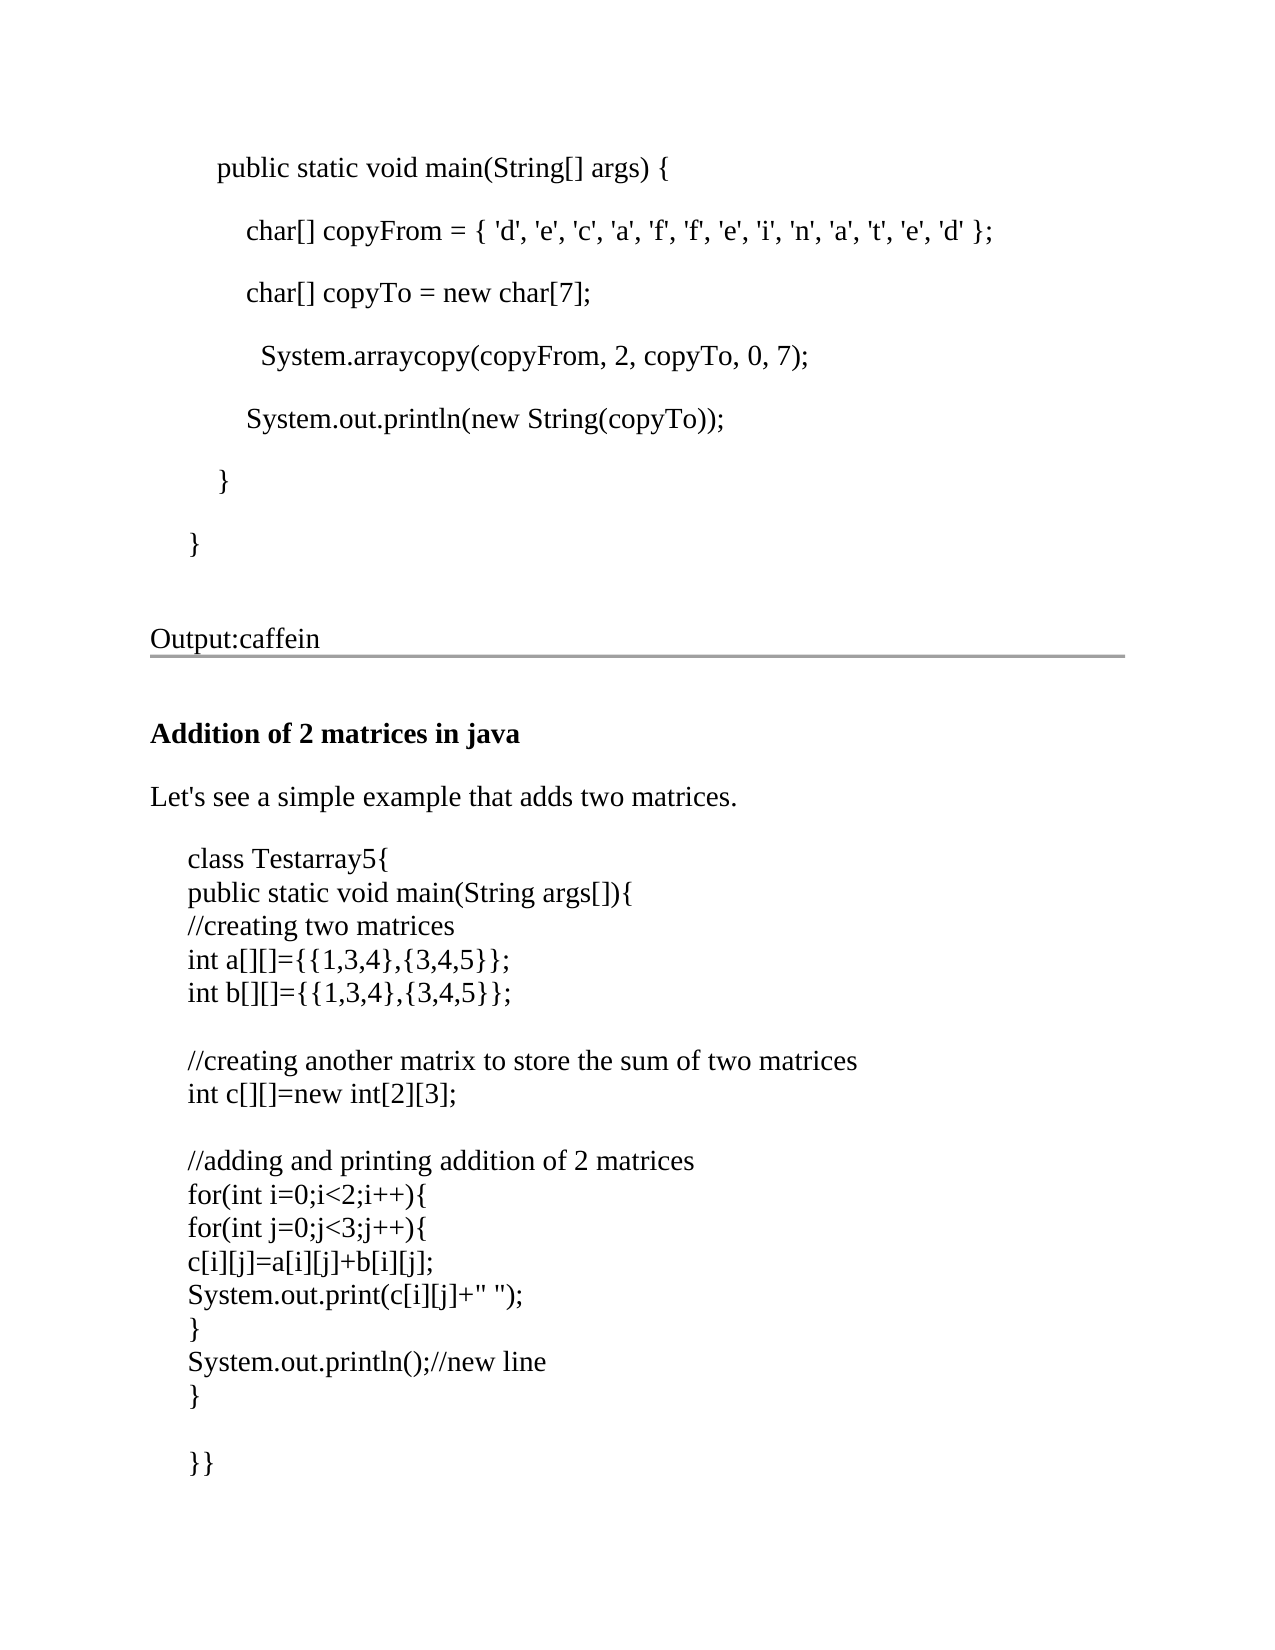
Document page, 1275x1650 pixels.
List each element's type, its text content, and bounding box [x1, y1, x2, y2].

text char[] copyFrom = { 'd', 'e', 'c', 'a', 'f', 'f', 'e', 'i', 'n', 'a', 't', 'e', 'd' }; [187, 213, 1125, 246]
text System.out.println();//new line [187, 1344, 1125, 1378]
text //creating another matrix to store the sum of two matrices [187, 1043, 1125, 1076]
text System.out.print(c[i][j]+" "); [187, 1277, 1125, 1311]
text }} [187, 1445, 1125, 1479]
text } [187, 1311, 1125, 1344]
text } [187, 1378, 1125, 1412]
text c[i][j]=a[i][j]+b[i][j]; [187, 1244, 1125, 1277]
text public static void main(String args[]){ [187, 875, 1125, 908]
subtitle Addition of 2 matrices in java [150, 716, 1125, 749]
text System.arraycopy(copyFrom, 2, copyTo, 0, 7); [187, 338, 1125, 372]
text //adding and printing addition of 2 matrices [187, 1143, 1125, 1177]
text int c[][]=new int[2][3]; [187, 1076, 1125, 1110]
text } [187, 526, 1125, 560]
text for(int i=0;i<2;i++){ [187, 1177, 1125, 1210]
text } [187, 463, 1125, 497]
text Output:caffein [150, 621, 1125, 654]
text public static void main(String[] args) { [187, 150, 1125, 183]
text class Testarray5{ [187, 841, 1125, 875]
text char[] copyTo = new char[7]; [187, 275, 1125, 309]
text System.out.println(new String(copyTo)); [187, 401, 1125, 434]
text //creating two matrices [187, 908, 1125, 942]
text int b[][]={{1,3,4},{3,4,5}}; [187, 976, 1125, 1009]
text int a[][]={{1,3,4},{3,4,5}}; [187, 942, 1125, 976]
text for(int j=0;j<3;j++){ [187, 1210, 1125, 1244]
text Let's see a simple example that adds two matrices. [150, 779, 1125, 812]
